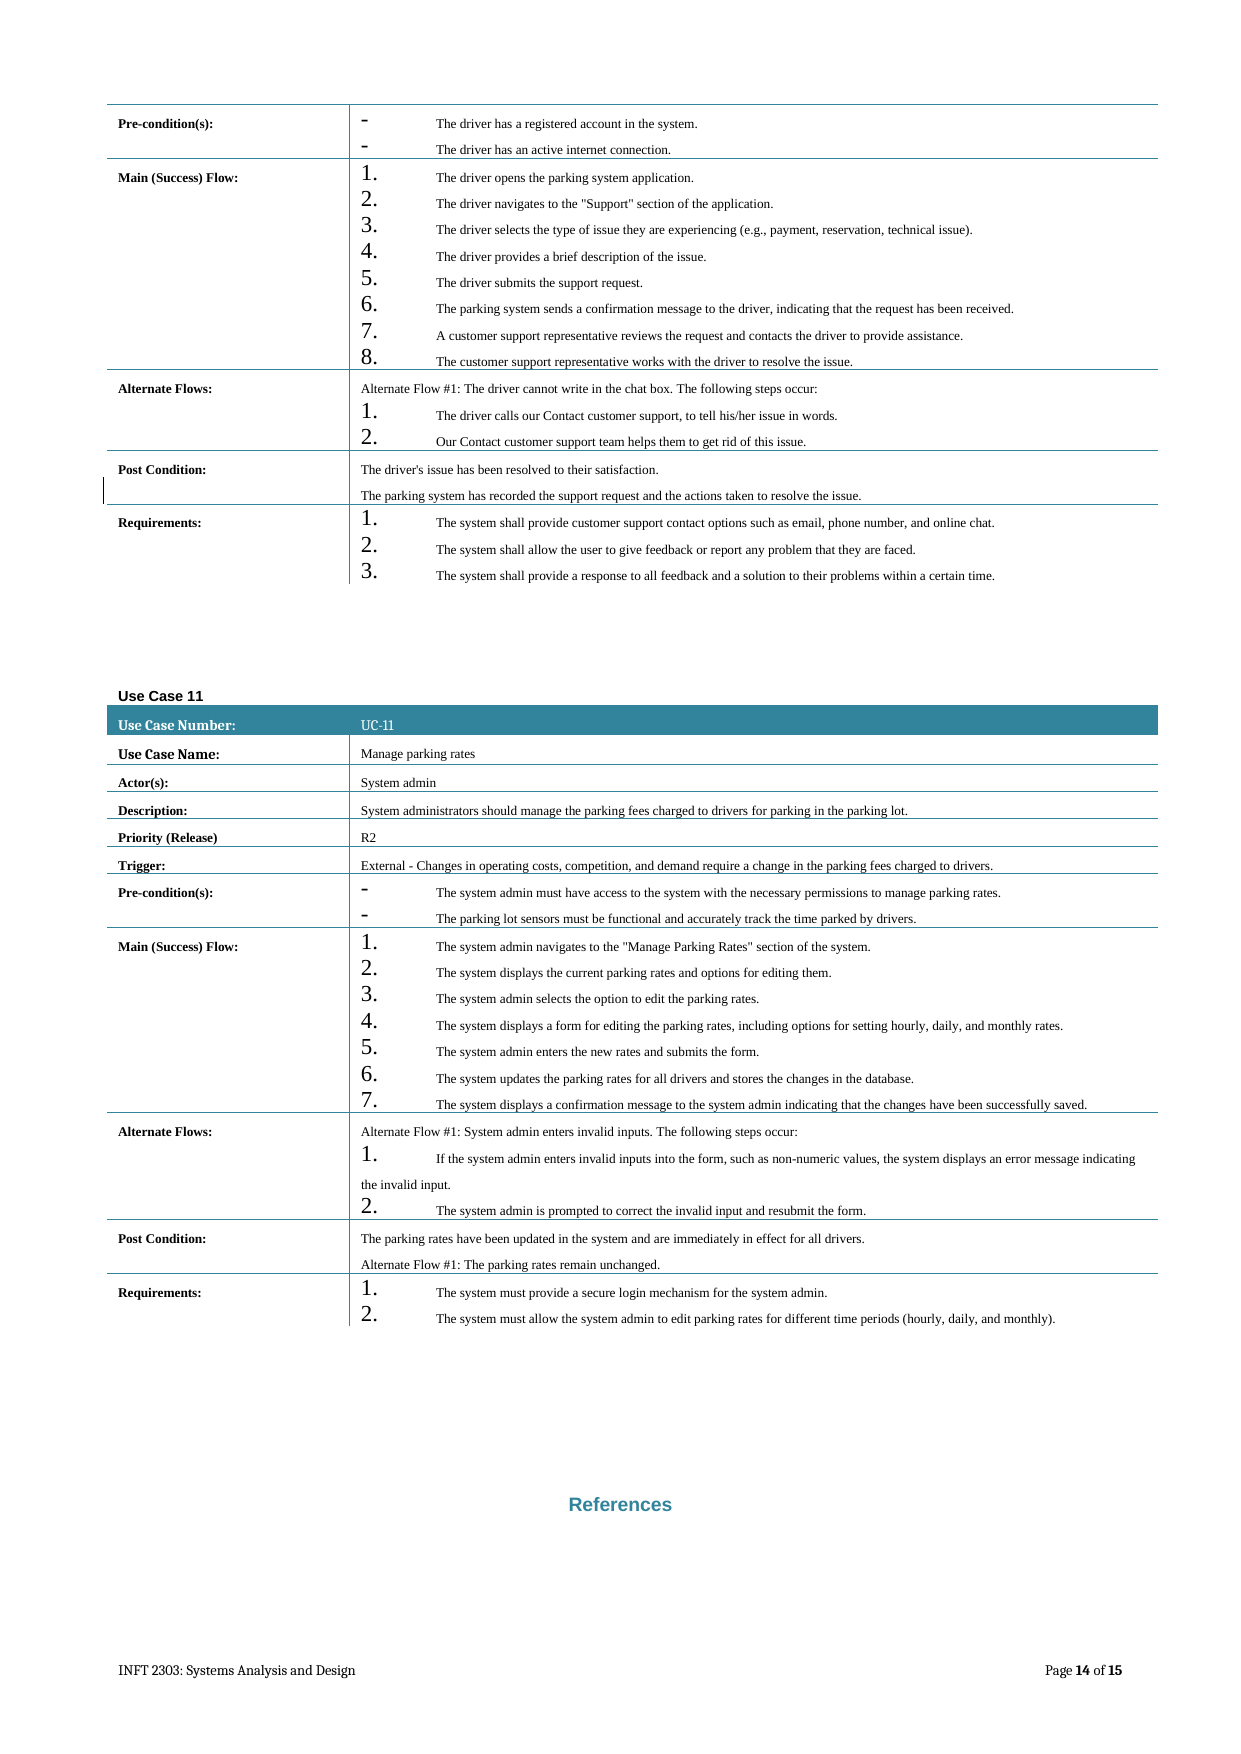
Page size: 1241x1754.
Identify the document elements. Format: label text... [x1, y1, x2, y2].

table_cell The driver has a registered account in the system. The driver has an active internet connection. [350, 105, 1158, 157]
table_cell Main (Success) Flow: [107, 928, 349, 1112]
table_cell External - Changes in operating costs, competition, and demand require a change in the parking fees charged to drivers. [350, 847, 1158, 873]
subtitle References [118, 1477, 1122, 1516]
table_cell R2 [350, 819, 1158, 846]
table_cell Alternate Flow #1: The driver cannot write in the chat box. The following steps occur: The driver calls our Contact customer support, to tell his/her issue in words. Our Contact customer support team helps them to get rid of this issue. [350, 370, 1158, 449]
table_cell The system must provide a secure login mechanism for the system admin. The system must allow the system admin to edit parking rates for different time periods (hourly, daily, and monthly). [350, 1274, 1158, 1326]
table_cell Priority (Release) [107, 819, 349, 846]
table_cell Post Condition: [107, 451, 349, 503]
table_cell Alternate Flows: [107, 1113, 349, 1219]
subtitle Use Case 11 [118, 676, 1122, 705]
table_cell System admin [350, 765, 1158, 791]
table_cell The system admin navigates to the "Manage Parking Rates" section of the system. The system displays the current parking rates and options for editing them. The system admin selects the option to edit the parking rates. The system displays a form for editing the parking rates, including options for setting hourly, daily, and monthly rates. The system admin enters the new rates and submits the form. The system updates the parking rates for all drivers and stores the changes in the database. The system displays a confirmation message to the system admin indicating that the changes have been successfully saved. [350, 928, 1158, 1112]
table_header UC-11 [350, 705, 1158, 734]
table_cell The driver's issue has been resolved to their satisfaction. The parking system has recorded the support request and the actions taken to resolve the issue. [350, 451, 1158, 503]
table_cell Manage parking rates [350, 735, 1158, 763]
table_cell The system shall provide customer support contact options such as email, phone number, and online chat. The system shall allow the user to give feedback or report any problem that they are faced. The system shall provide a response to all feedback and a solution to their problems within a certain time. [350, 505, 1158, 584]
table_cell Pre-condition(s): [107, 874, 349, 927]
table_cell Main (Success) Flow: [107, 159, 349, 369]
table_cell The driver opens the parking system application. The driver navigates to the "Support" section of the application. The driver selects the type of issue they are experiencing (e.g., payment, reservation, technical issue). The driver provides a brief description of the issue. The driver submits the support request. The parking system sends a confirmation message to the driver, indicating that the request has been received. A customer support representative reviews the request and contacts the driver to provide assistance. The customer support representative works with the driver to resolve the issue. [350, 159, 1158, 369]
table_cell The parking rates have been updated in the system and are immediately in effect for all drivers. Alternate Flow #1: The parking rates remain unchanged. [350, 1220, 1158, 1272]
table_cell Description: [107, 792, 349, 818]
table_cell Alternate Flow #1: System admin enters invalid inputs. The following steps occur: If the system admin enters invalid inputs into the form, such as non-numeric values, the system displays an error message indicating the invalid input. The system admin is prompted to correct the invalid input and resubmit the form. [350, 1113, 1158, 1219]
table_header Use Case Number: [107, 705, 349, 734]
table_cell Requirements: [107, 1274, 349, 1326]
table_cell Alternate Flows: [107, 370, 349, 449]
table_cell The system admin must have access to the system with the necessary permissions to manage parking rates. The parking lot sensors must be functional and accurately track the time parked by drivers. [350, 874, 1158, 927]
table_cell Post Condition: [107, 1220, 349, 1272]
table_cell Pre-condition(s): [107, 105, 349, 157]
table_cell System administrators should manage the parking fees charged to drivers for parking in the parking lot. [350, 792, 1158, 818]
table_cell Use Case Name: [107, 735, 349, 763]
table_cell Trigger: [107, 847, 349, 873]
table_cell Actor(s): [107, 765, 349, 791]
table_cell Requirements: [107, 505, 349, 584]
